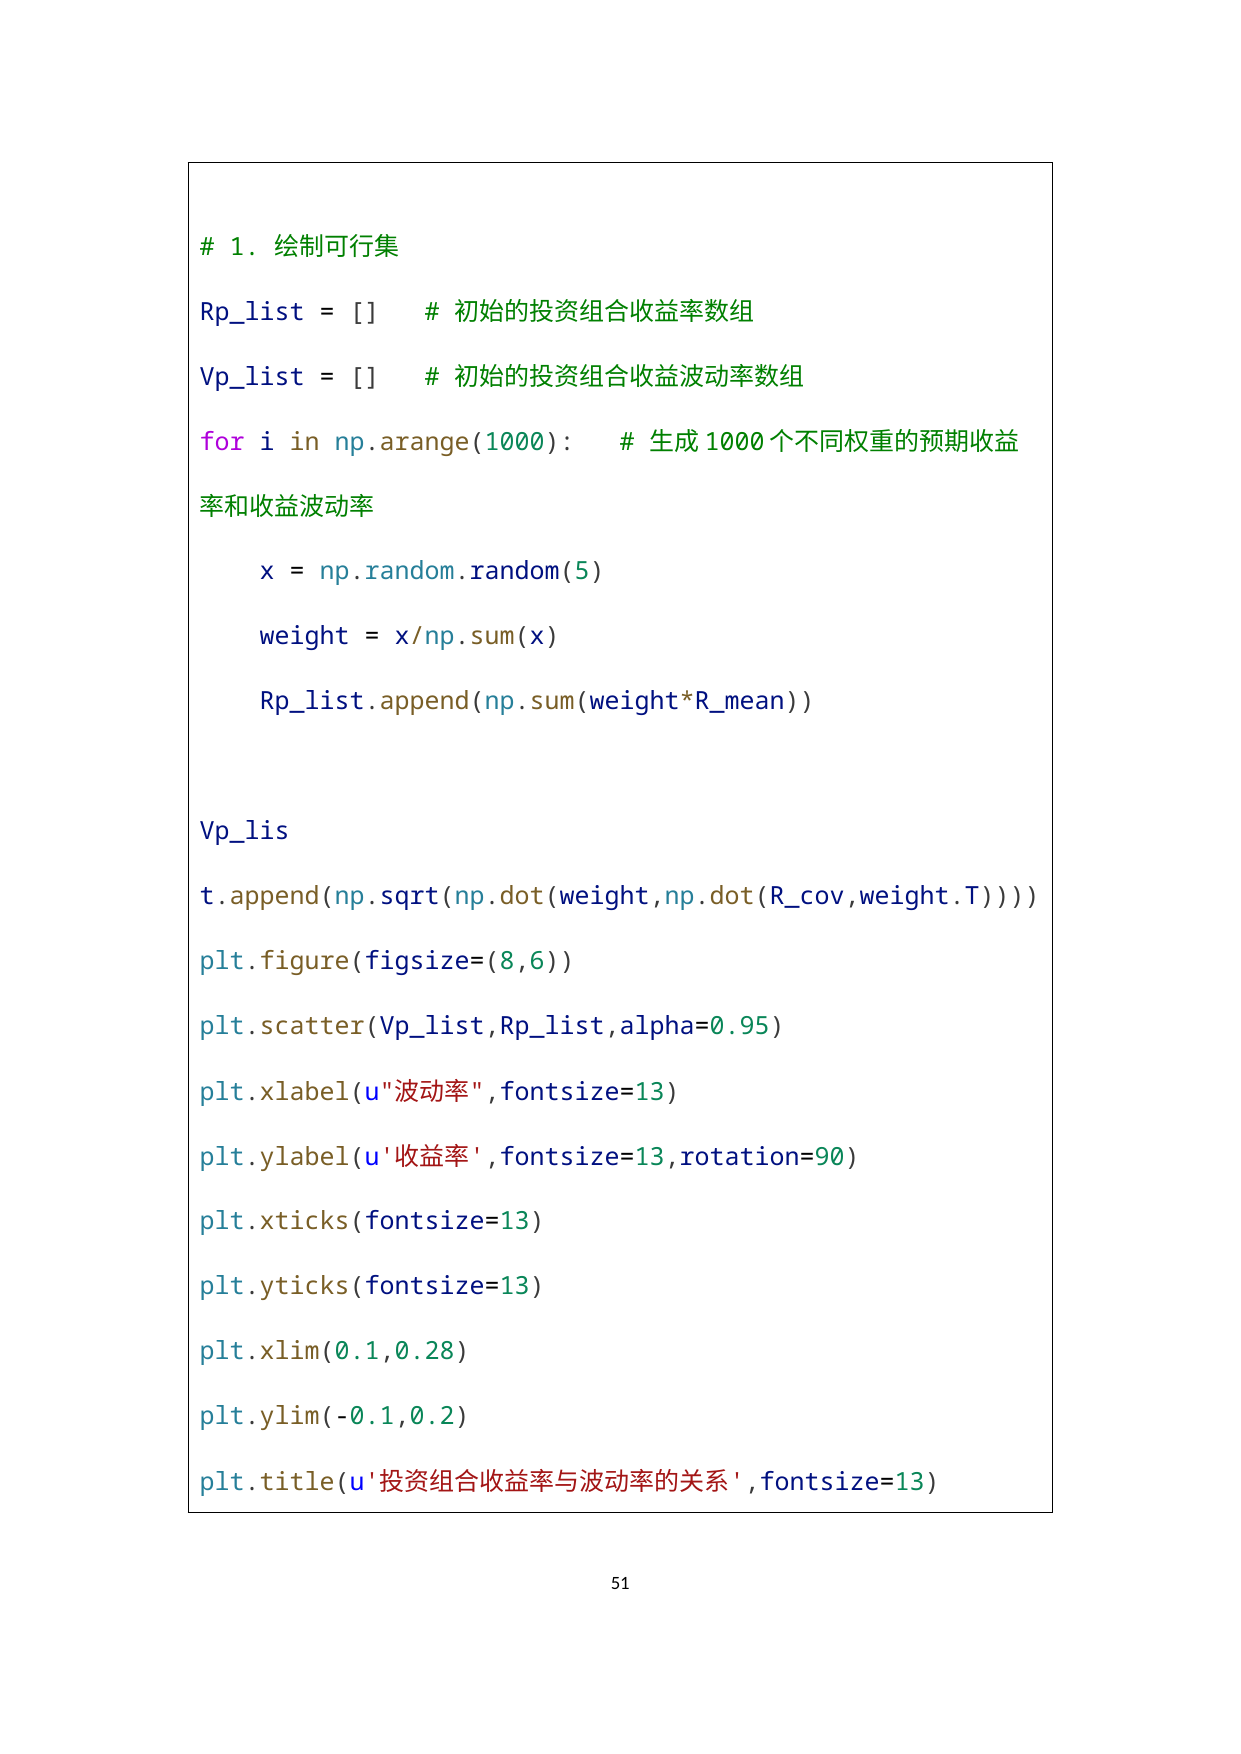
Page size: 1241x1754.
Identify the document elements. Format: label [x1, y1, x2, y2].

table_header [189, 163, 1052, 1512]
